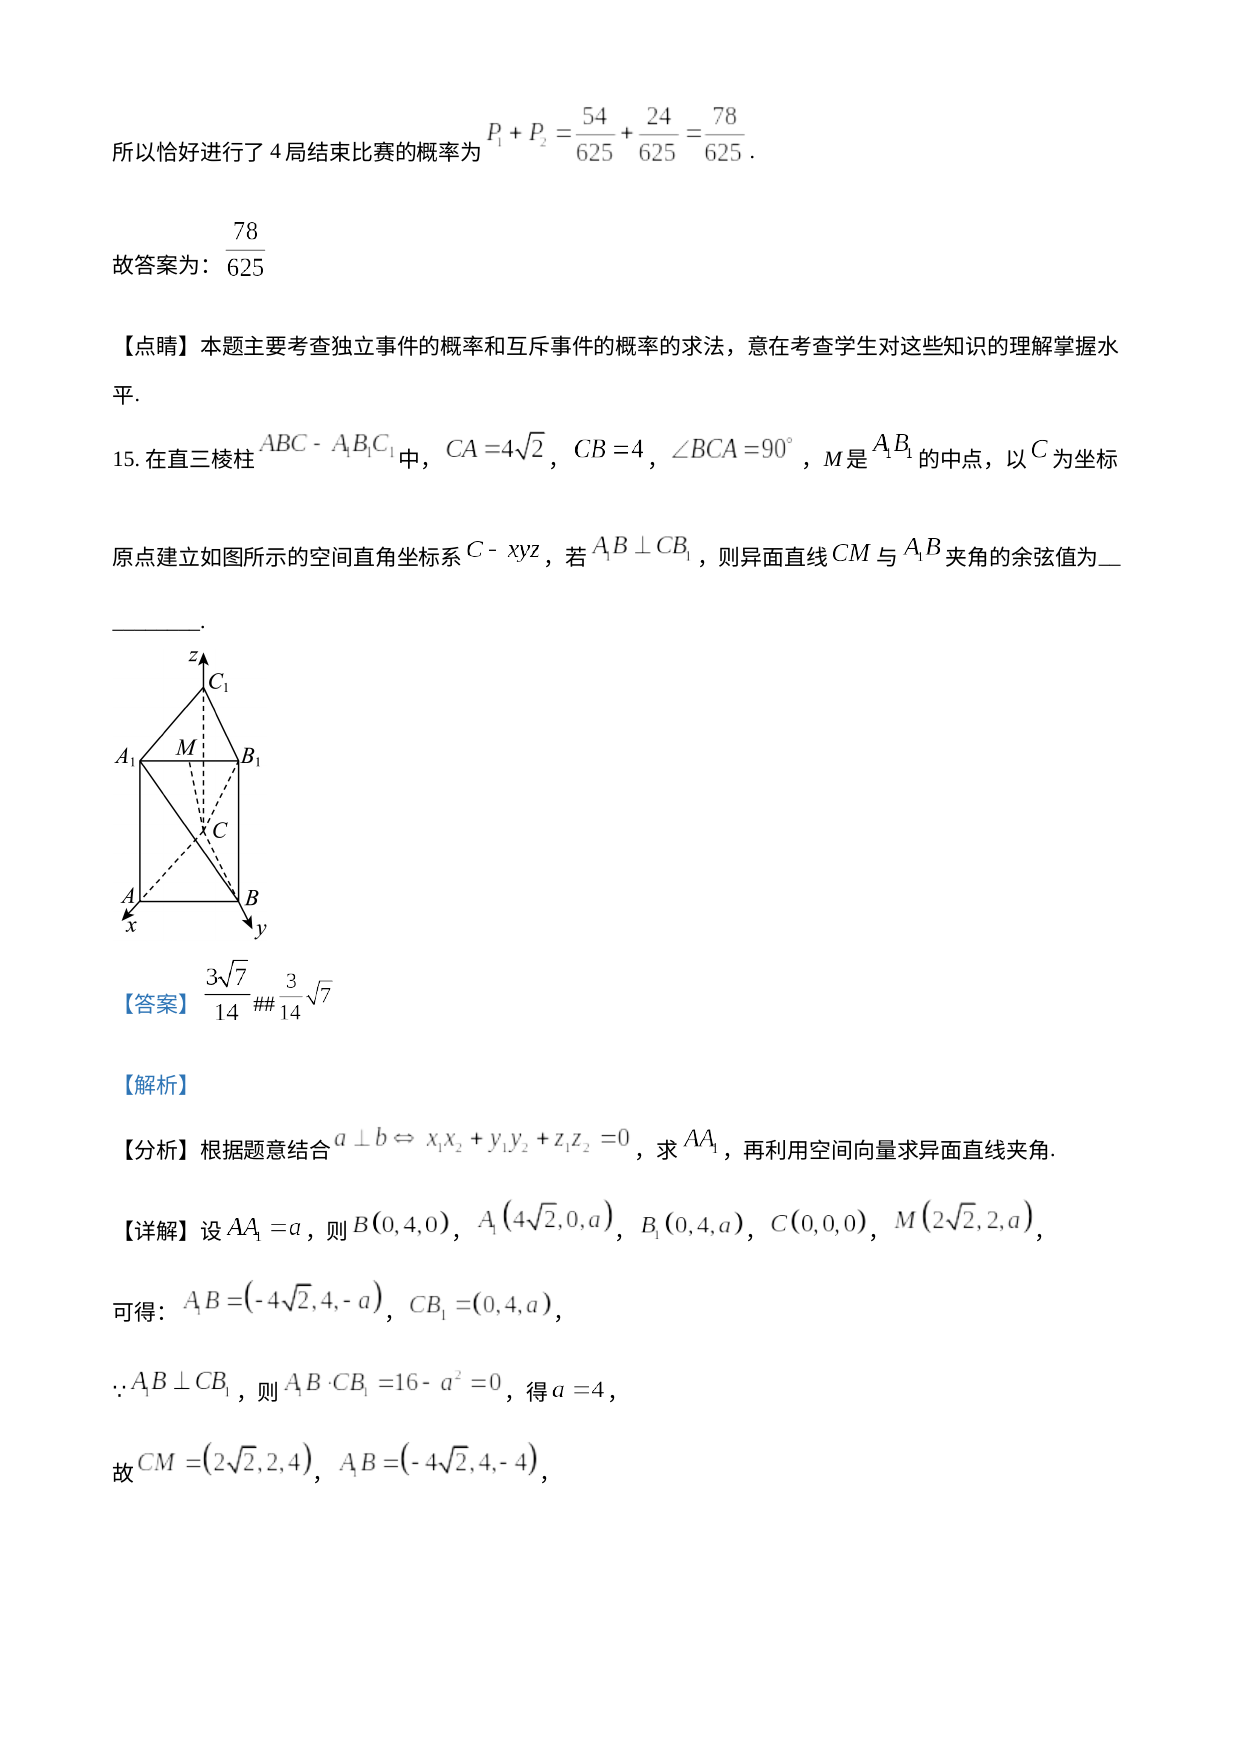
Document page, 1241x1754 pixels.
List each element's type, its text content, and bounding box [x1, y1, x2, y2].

text 15. 在直三棱柱中，，，，M是的中点，以为坐标原点建立如图所示的空间直角坐标系，若，则异面直线与夹角的余弦值为__________. [112, 426, 1128, 637]
text 故，， [112, 1439, 1128, 1504]
text 【解析】 [112, 1068, 1128, 1100]
text 【详解】设，则，，，，， [112, 1197, 1128, 1262]
text 【答案】## [112, 954, 1128, 1052]
text 故答案为： [112, 215, 1128, 313]
text 【分析】根据题意结合，求，再利用空间向量求异面直线夹角. [112, 1116, 1128, 1181]
text 可得：，， [112, 1278, 1128, 1343]
text ∵，则，得， [112, 1359, 1128, 1424]
picture [112, 649, 268, 941]
text 【点睛】本题主要考查独立事件的概率和互斥事件的概率的求法，意在考查学生对这些知识的理解掌握水平. [112, 328, 1128, 410]
text 所以恰好进行了4局结束比赛的概率为. [112, 102, 1128, 199]
